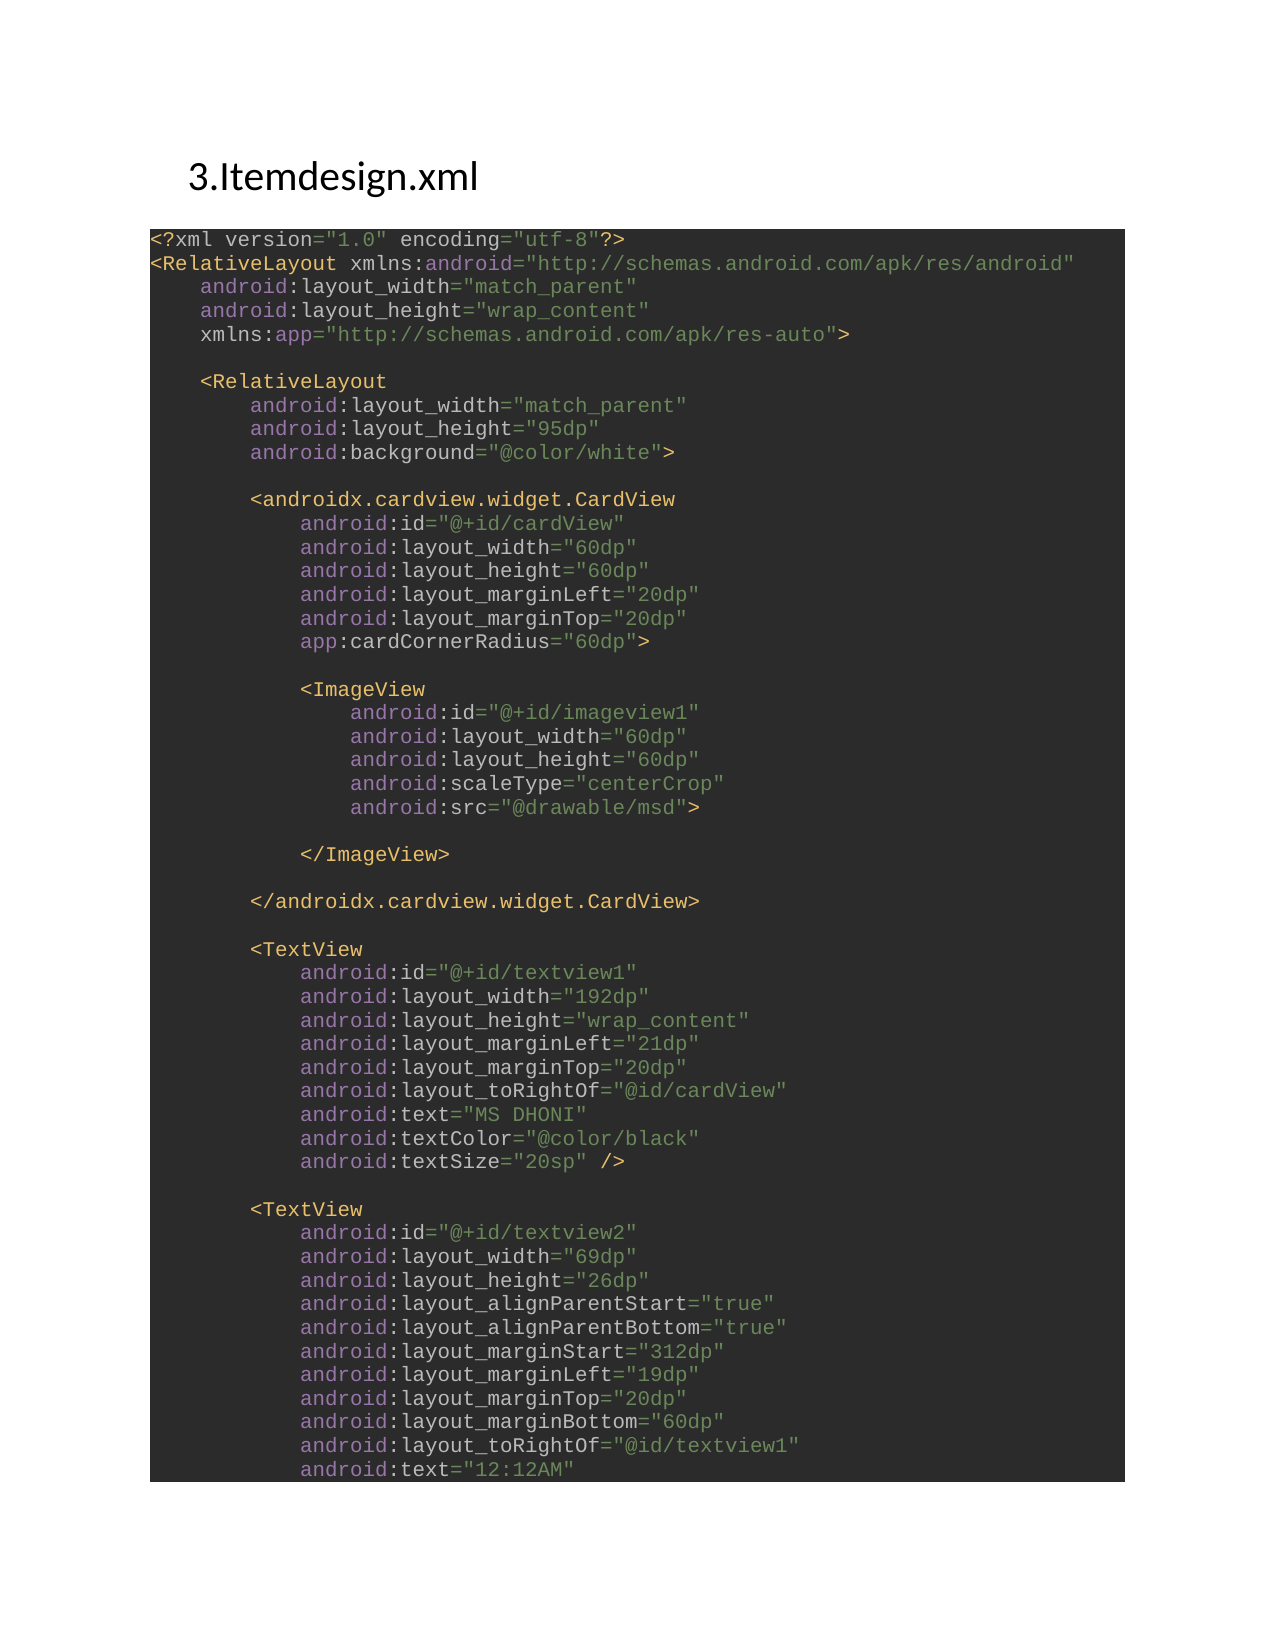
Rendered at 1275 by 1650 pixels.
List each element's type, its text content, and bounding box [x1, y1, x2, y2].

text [150, 229, 1125, 1482]
text 3.Itemdesign.xml [187, 150, 1125, 201]
